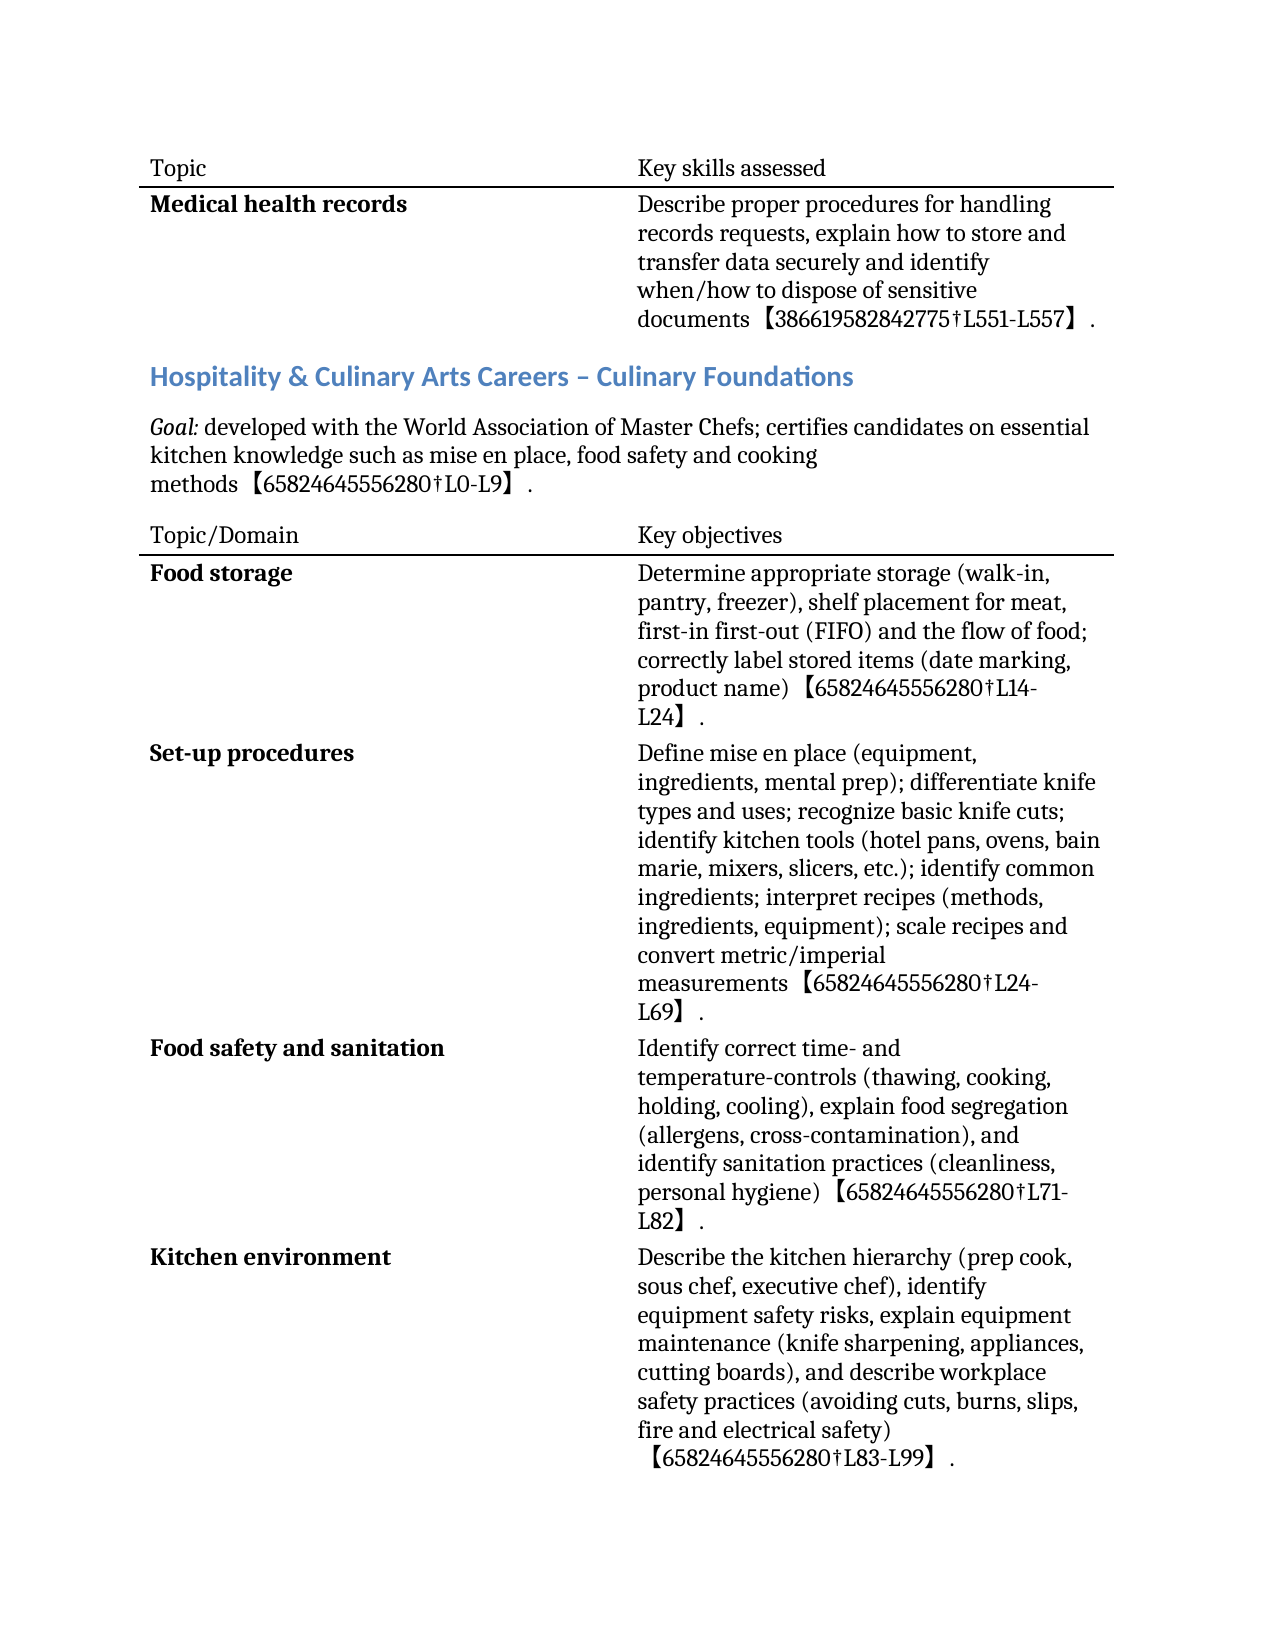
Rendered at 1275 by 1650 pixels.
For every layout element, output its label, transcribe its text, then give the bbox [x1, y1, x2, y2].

table_header Key skills assessed [626, 150, 1114, 186]
table_cell Identify correct time‑ and temperature‑controls (thawing, cooking, holding, cooling), explain food segregation (allergens, cross‑contamination), and identify sanitation practices (cleanliness, personal hygiene)【65824645556280†L71-L82】. [626, 1031, 1114, 1239]
subtitle Hospitality & Culinary Arts Careers – Culinary Foundations [150, 358, 1125, 394]
text Goal: developed with the World Association of Master Chefs; certifies candidates on essential kitchen knowledge such as mise en place, food safety and cooking methods【65824645556280†L0-L9】. [150, 413, 1125, 499]
table_header Topic [139, 150, 626, 186]
table_cell Define mise en place (equipment, ingredients, mental prep); differentiate knife types and uses; recognize basic knife cuts; identify kitchen tools (hotel pans, ovens, bain marie, mixers, slicers, etc.); identify common ingredients; interpret recipes (methods, ingredients, equipment); scale recipes and convert metric/imperial measurements【65824645556280†L24-L69】. [626, 736, 1114, 1031]
table_cell Describe the kitchen hierarchy (prep cook, sous chef, executive chef), identify equipment safety risks, explain equipment maintenance (knife sharpening, appliances, cutting boards), and describe workplace safety practices (avoiding cuts, burns, slips, fire and electrical safety)【65824645556280†L83-L99】. [626, 1239, 1114, 1477]
table_cell Food storage [139, 556, 626, 736]
table_cell Kitchen environment [139, 1239, 626, 1477]
table_header Topic/Domain [139, 518, 626, 554]
table_cell Set‑up procedures [139, 736, 626, 1031]
table_cell Describe proper procedures for handling records requests, explain how to store and transfer data securely and identify when/how to dispose of sensitive documents【386619582842775†L551-L557】. [626, 188, 1114, 337]
table_cell Determine appropriate storage (walk‑in, pantry, freezer), shelf placement for meat, first‑in first‑out (FIFO) and the flow of food; correctly label stored items (date marking, product name)【65824645556280†L14-L24】. [626, 556, 1114, 736]
table_header Key objectives [626, 518, 1114, 554]
table_cell Medical health records [139, 188, 626, 337]
table_cell Food safety and sanitation [139, 1031, 626, 1239]
